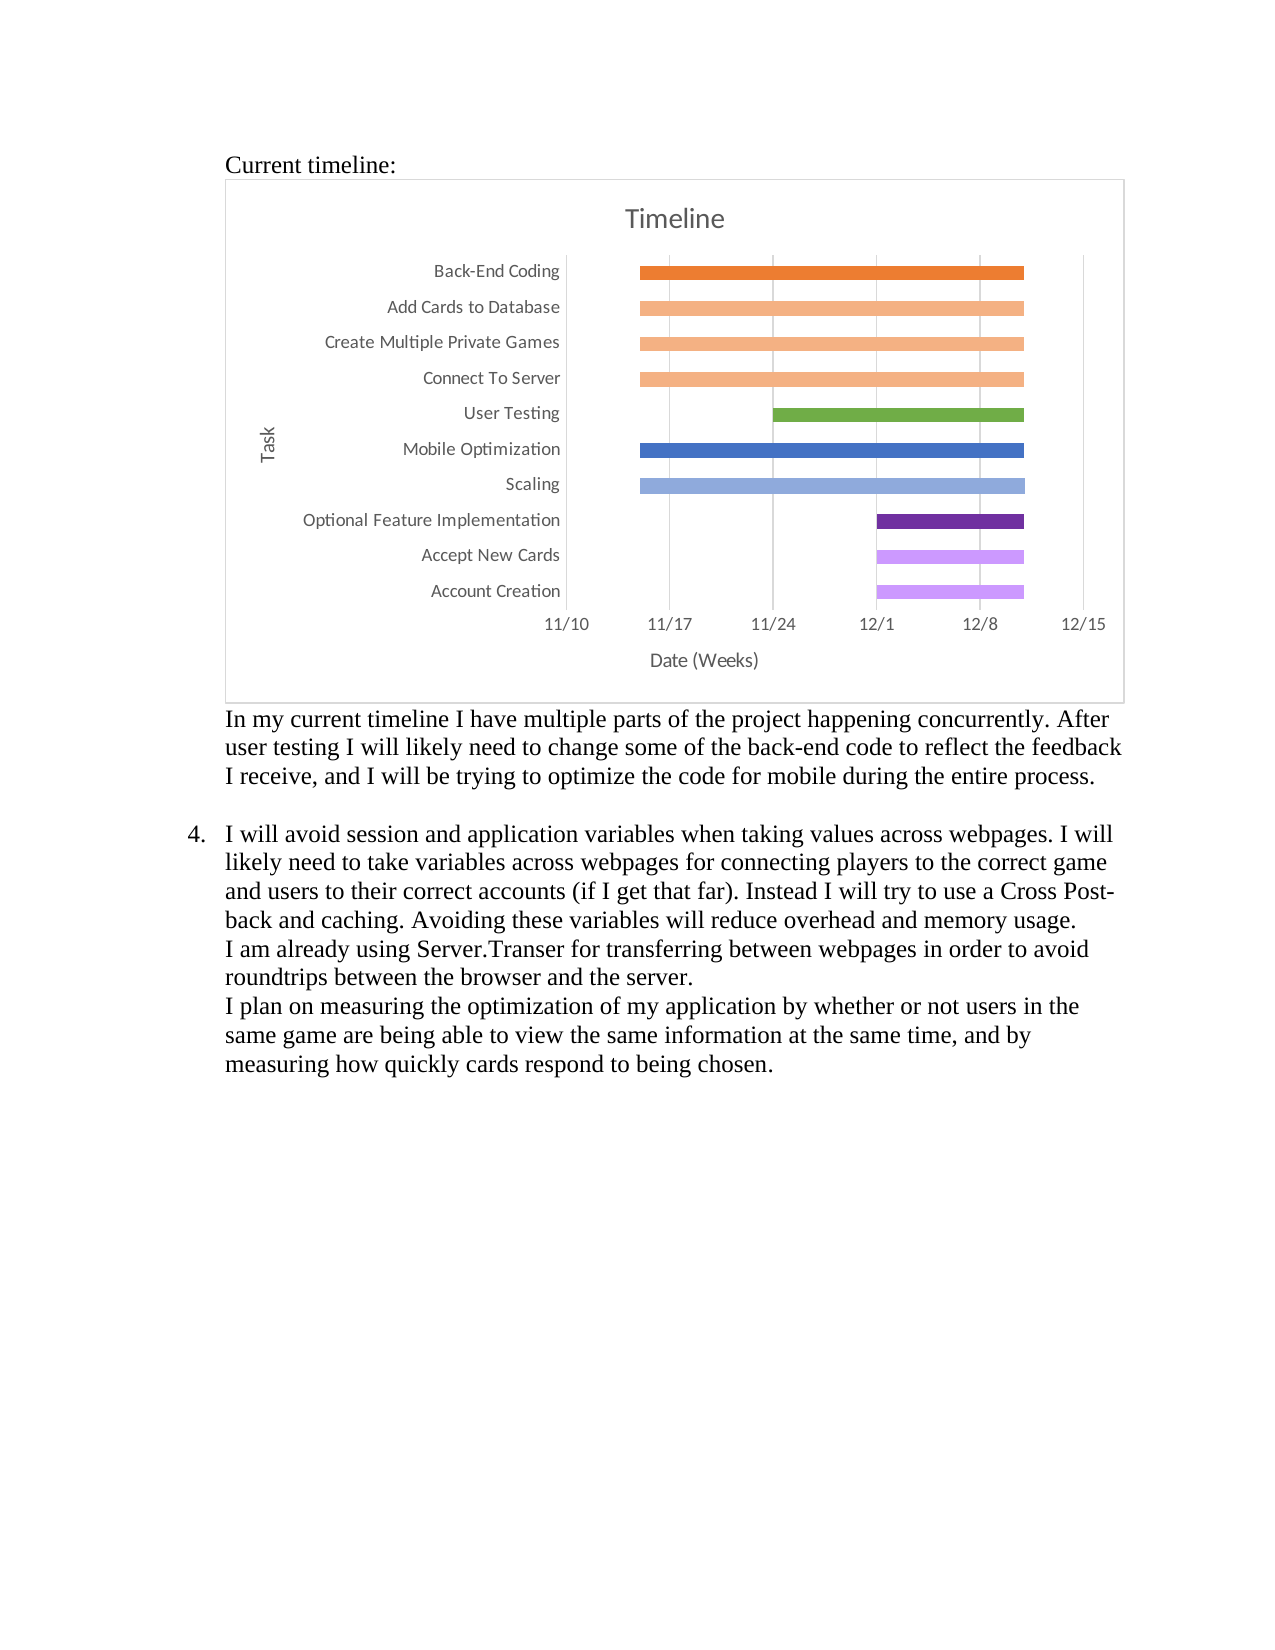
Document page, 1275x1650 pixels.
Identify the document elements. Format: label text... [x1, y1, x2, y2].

text I am already using Server.Transer for transferring between webpages in order to avoid roundtrips between the browser and the server. [225, 934, 1125, 991]
list I will avoid session and application variables when taking values across webpages. I will likely need to take variables across webpages for connecting players to the correct game and users to their correct accounts (if I get that far). Instead I will try to use a Cross Post-back and caching. Avoiding these variables will reduce overhead and memory usage. [187, 819, 1125, 934]
text In my current timeline I have multiple parts of the project happening concurrently. After user testing I will likely need to change some of the back-end code to reflect the feedback I receive, and I will be trying to optimize the code for mobile during the entire process. [225, 704, 1125, 790]
text Current timeline: [225, 150, 1125, 179]
text I plan on measuring the optimization of my application by whether or not users in the same game are being able to view the same information at the same time, and by measuring how quickly cards respond to being chosen. [225, 991, 1125, 1077]
